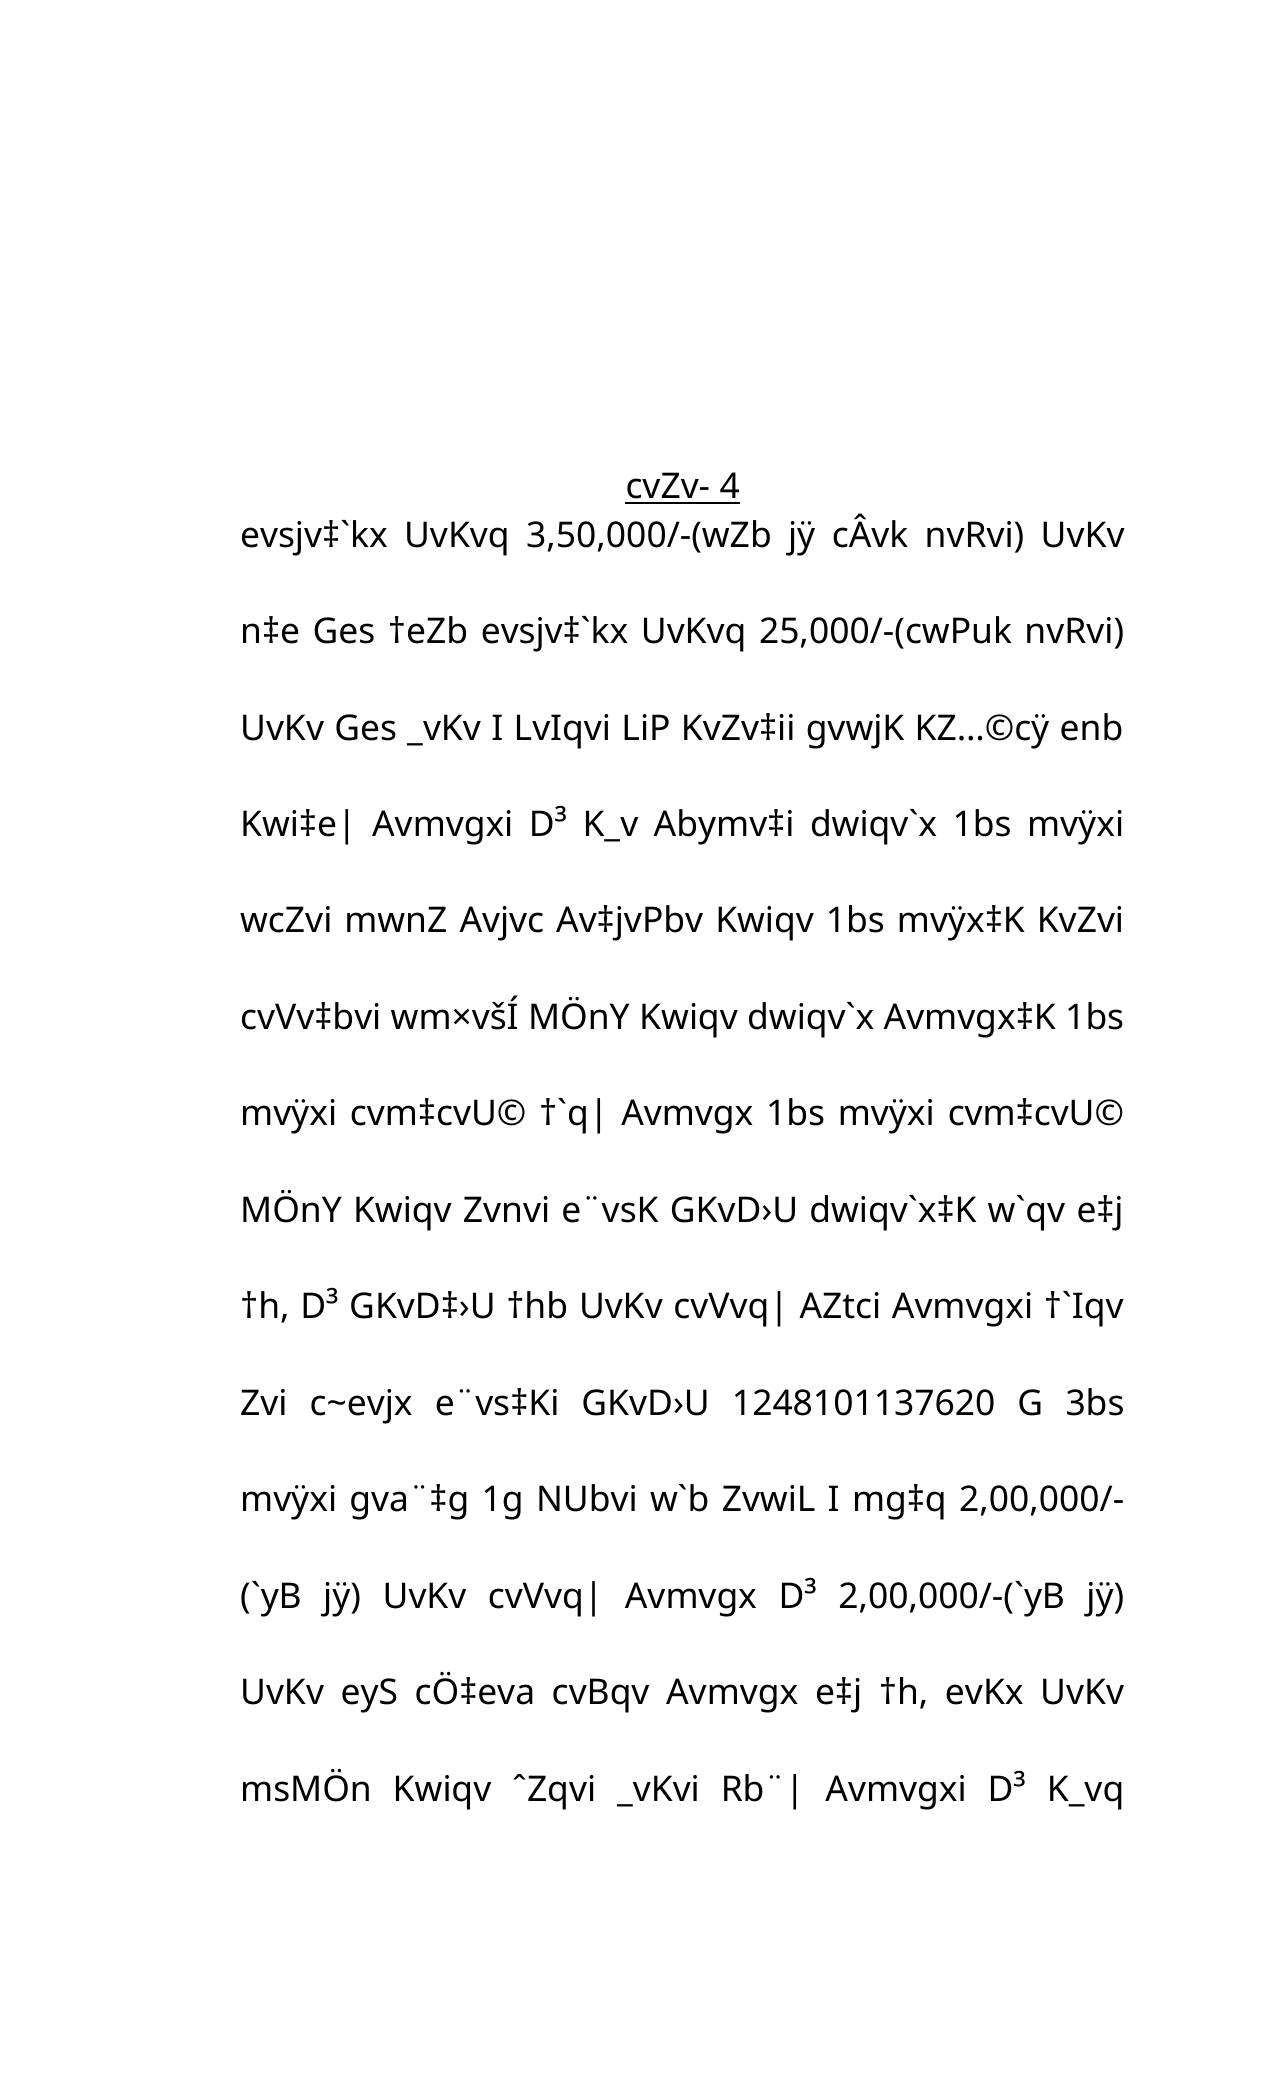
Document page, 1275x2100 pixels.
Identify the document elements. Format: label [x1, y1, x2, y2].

text [240, 509, 1125, 1811]
